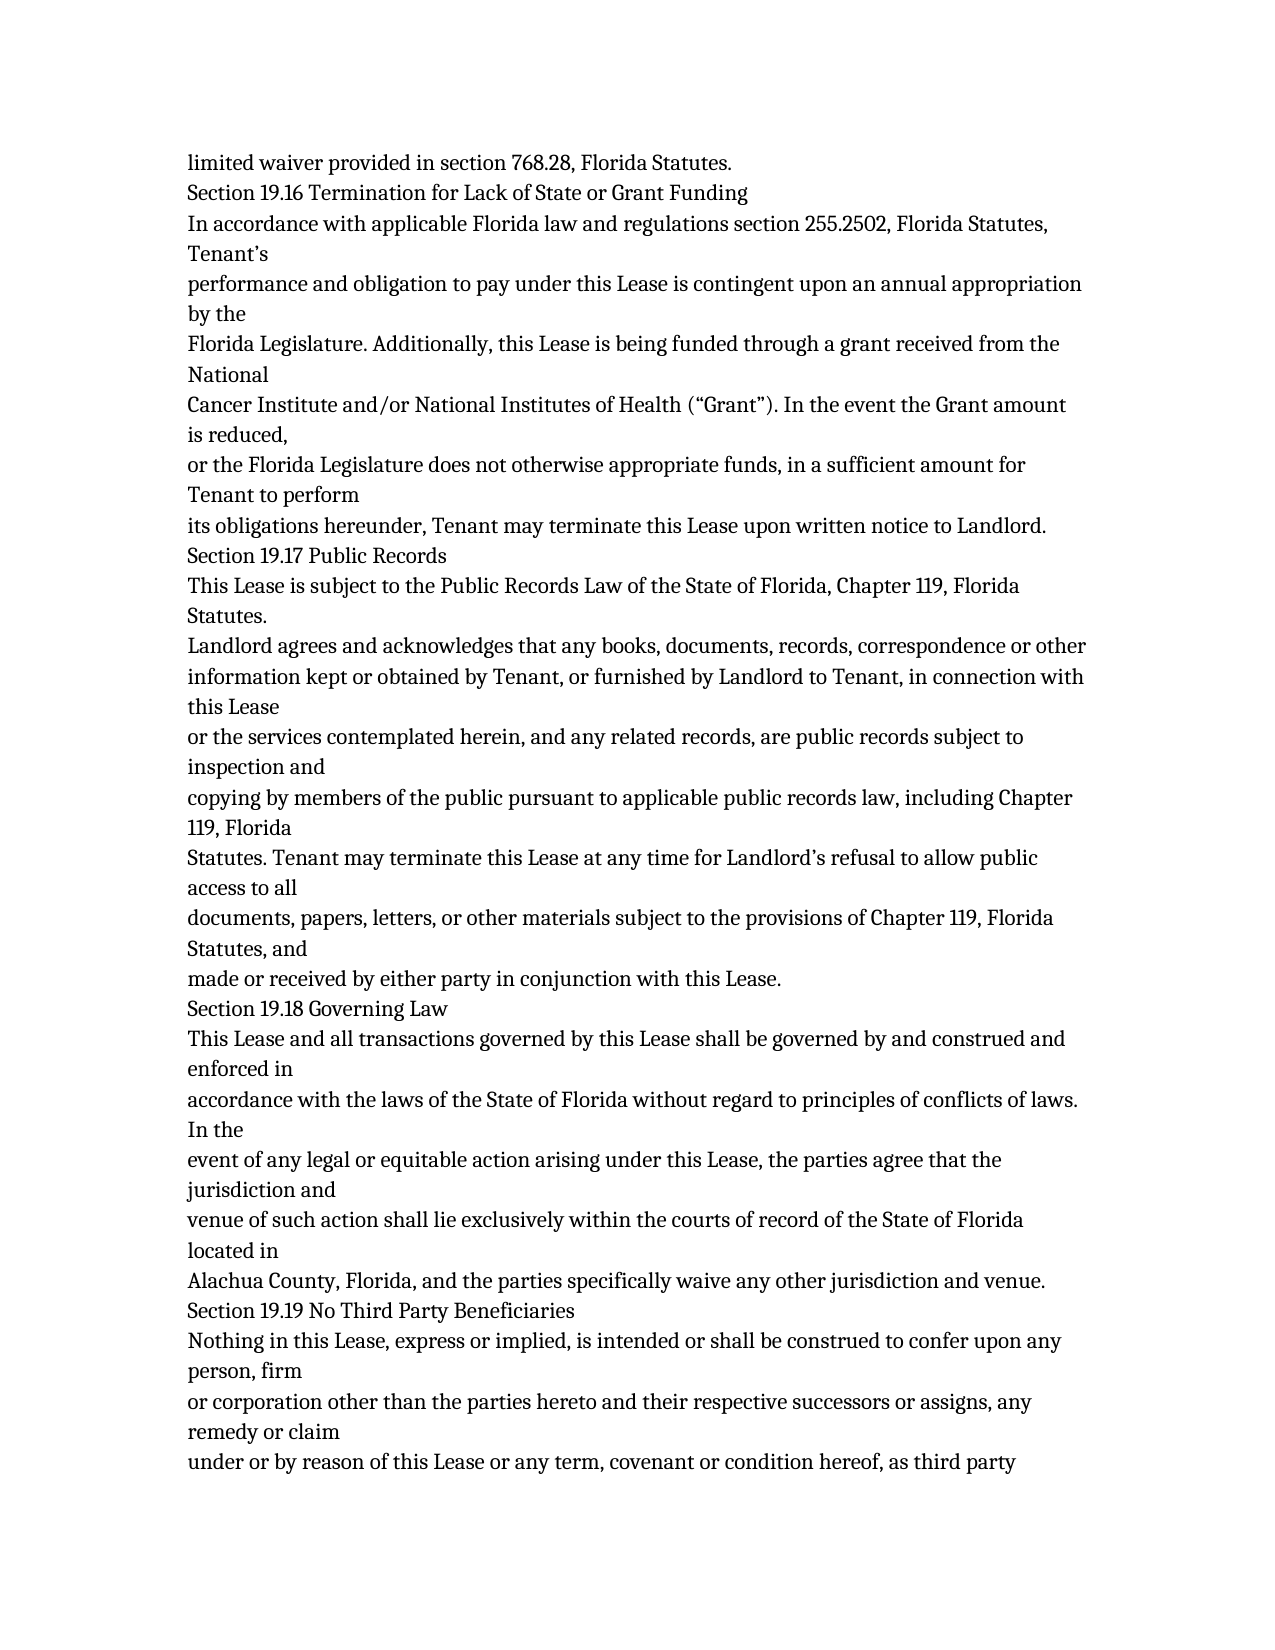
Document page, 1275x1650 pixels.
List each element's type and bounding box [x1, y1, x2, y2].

text [187, 150, 1087, 1475]
